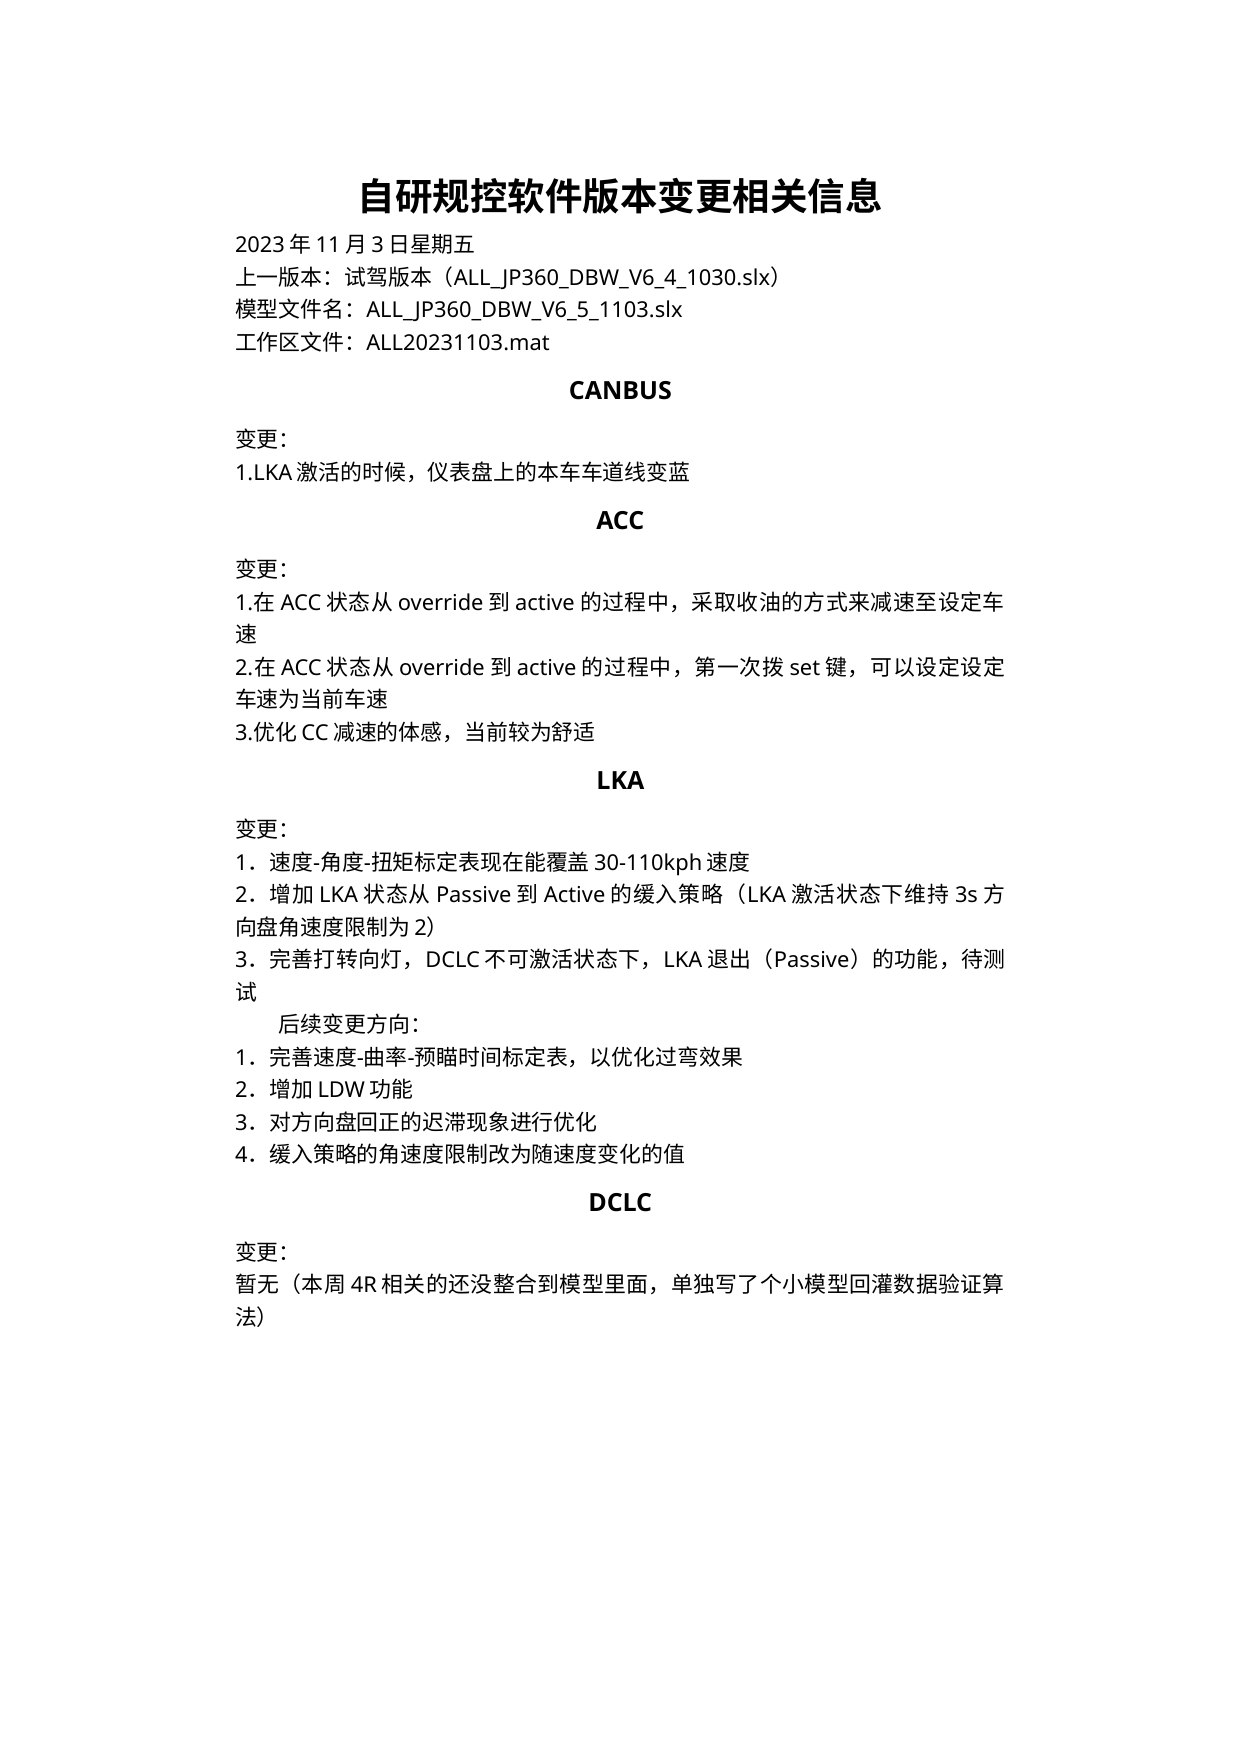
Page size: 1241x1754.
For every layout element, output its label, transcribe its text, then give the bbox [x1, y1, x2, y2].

text 工作区文件：ALL20231103.mat [235, 324, 1006, 357]
text 暂无（本周4R相关的还没整合到模型里面，单独写了个小模型回灌数据验证算法） [235, 1267, 1006, 1332]
list 速度-角度-扭矩标定表现在能覆盖30-110kph速度 [235, 844, 1006, 877]
text 3.优化CC减速的体感，当前较为舒适 [235, 714, 1006, 747]
text 变更： [235, 552, 1006, 584]
list 缓入策略的角速度限制改为随速度变化的值 [235, 1137, 1006, 1169]
text 2023年11月3日星期五 [235, 227, 1006, 259]
list 增加LKA状态从Passive到Active的缓入策略（LKA激活状态下维持3s方向盘角速度限制为2） [235, 877, 1006, 942]
list 完善打转向灯，DCLC不可激活状态下，LKA退出（Passive）的功能，待测试 [235, 942, 1006, 1007]
text 上一版本：试驾版本（ALL_JP360_DBW_V6_4_1030.slx） [235, 259, 1006, 292]
text 1.在ACC状态从override到active的过程中，采取收油的方式来减速至设定车速 [235, 584, 1006, 649]
text 后续变更方向： [278, 1007, 1006, 1039]
text CANBUS [235, 357, 1006, 422]
list 增加LDW功能 [235, 1072, 1006, 1104]
text 变更： [235, 422, 1006, 454]
text 自研规控软件版本变更相关信息 [235, 162, 1006, 227]
text 2.在ACC状态从override到active的过程中，第一次拨set键，可以设定设定车速为当前车速 [235, 649, 1006, 714]
text 变更： [235, 1234, 1006, 1267]
text 1.LKA激活的时候，仪表盘上的本车车道线变蓝 [235, 454, 1006, 487]
text 模型文件名：ALL_JP360_DBW_V6_5_1103.slx [235, 292, 1006, 324]
text 变更： [235, 812, 1006, 844]
list 完善速度-曲率-预瞄时间标定表，以优化过弯效果 [235, 1039, 1006, 1072]
text ACC [235, 487, 1006, 552]
text LKA [235, 747, 1006, 812]
list 对方向盘回正的迟滞现象进行优化 [235, 1104, 1006, 1137]
text DCLC [235, 1169, 1006, 1234]
